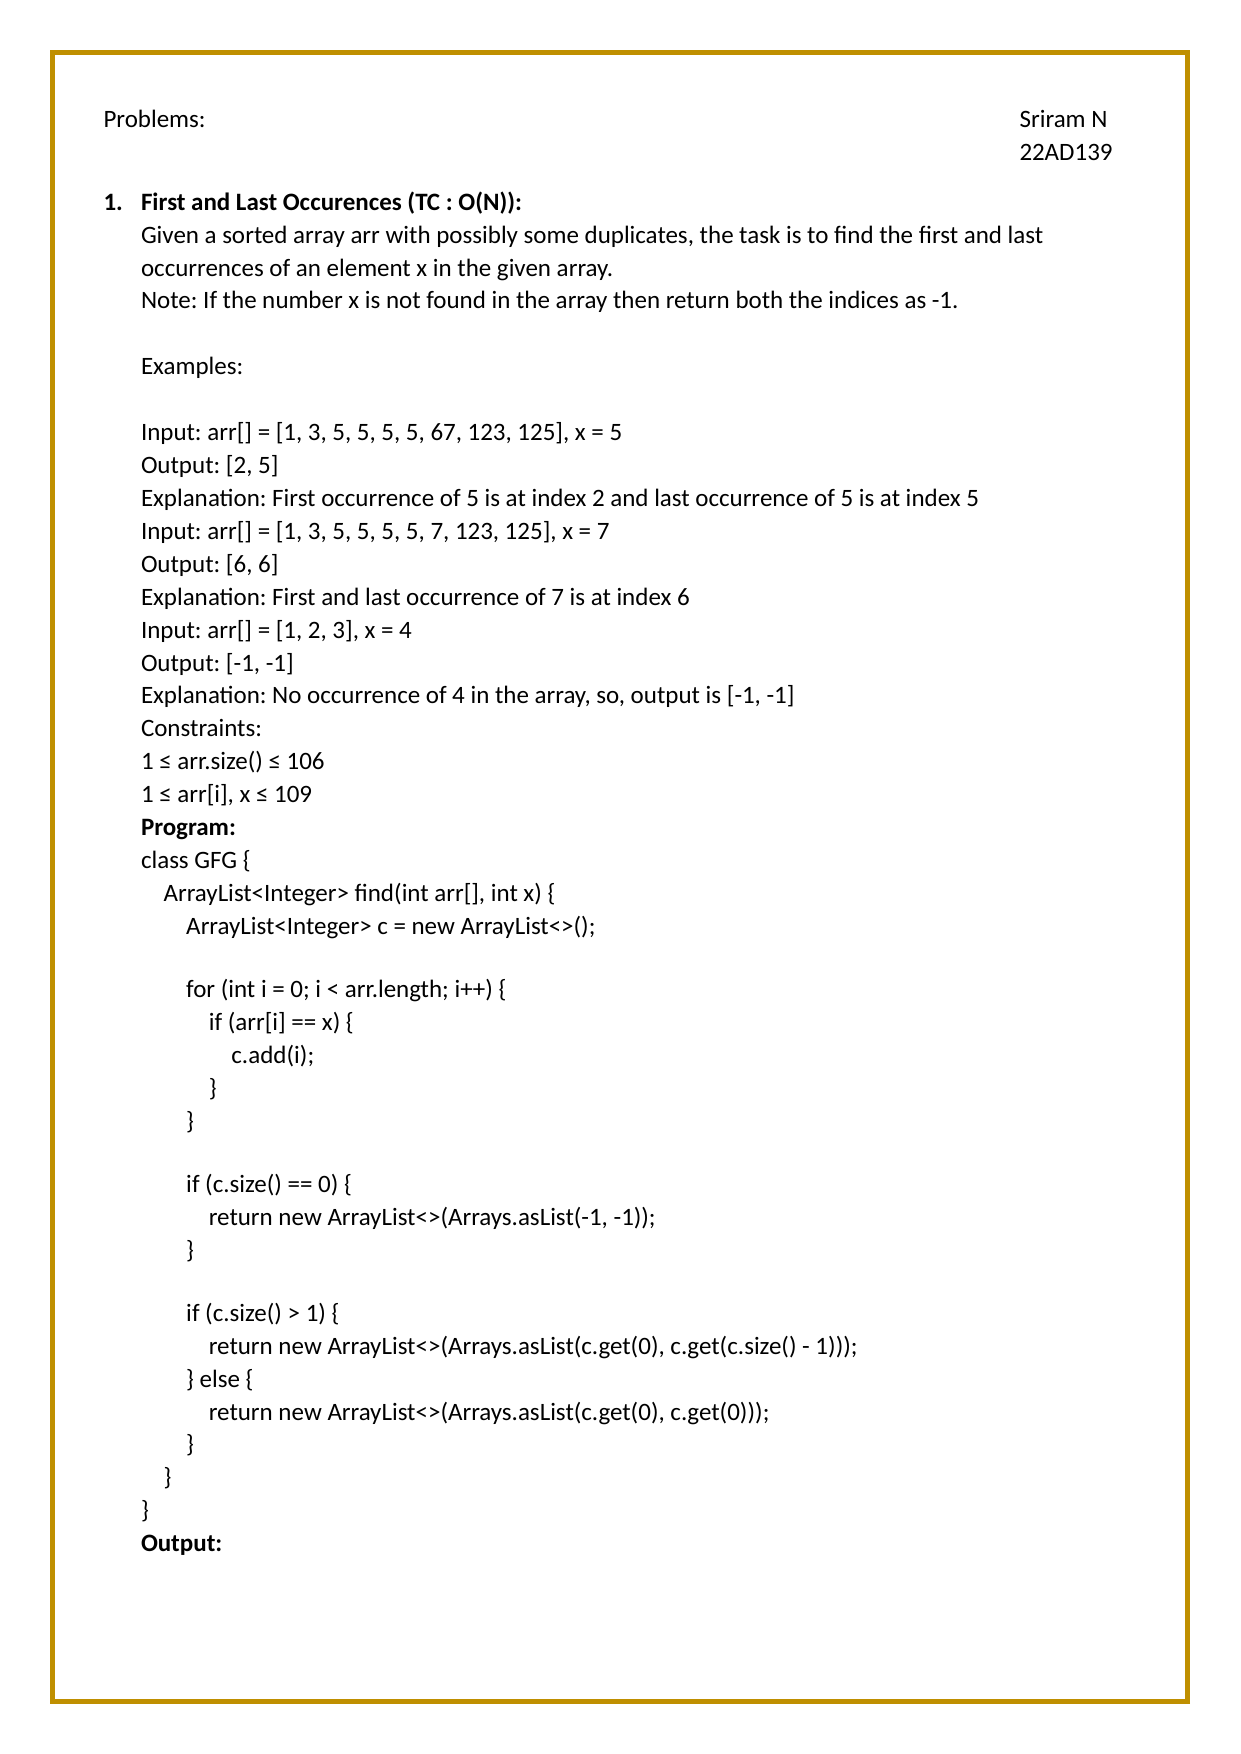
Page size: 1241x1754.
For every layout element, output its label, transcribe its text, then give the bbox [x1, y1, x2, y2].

list if (c.size() > 1) { [141, 1297, 1137, 1327]
list } [141, 1494, 1137, 1525]
list Input: arr[] = [1, 3, 5, 5, 5, 5, 67, 123, 125], x = 5 [141, 416, 1137, 447]
list Output: [6, 6] [141, 548, 1137, 578]
list Input: arr[] = [1, 2, 3], x = 4 [141, 614, 1137, 644]
list Explanation: First and last occurrence of 7 is at index 6 [141, 581, 1137, 611]
list 1 ≤ arr.size() ≤ 106 [141, 745, 1137, 776]
list Output: [2, 5] [141, 449, 1137, 480]
list return new ArrayList<>(Arrays.asList(c.get(0), c.get(0))); [141, 1396, 1137, 1426]
list Examples: [141, 350, 1137, 381]
list 1 ≤ arr[i], x ≤ 109 [141, 778, 1137, 809]
list Program: [141, 811, 1137, 842]
list c.add(i); [141, 1039, 1137, 1069]
list } [141, 1234, 1137, 1264]
list First and Last Occurences (TC : O(N)): [103, 186, 1137, 216]
list } [141, 1428, 1137, 1459]
text Problems: Sriram N 22AD139 [103, 103, 1137, 167]
list ArrayList<Integer> c = new ArrayList<>(); [141, 910, 1137, 941]
list class GFG { [141, 844, 1137, 875]
list return new ArrayList<>(Arrays.asList(c.get(0), c.get(c.size() - 1))); [141, 1330, 1137, 1360]
list Explanation: No occurrence of 4 in the array, so, output is [-1, -1] [141, 679, 1137, 710]
list if (c.size() == 0) { [141, 1168, 1137, 1198]
list ArrayList<Integer> find(int arr[], int x) { [141, 877, 1137, 908]
list Explanation: First occurrence of 5 is at index 2 and last occurrence of 5 is at index 5 [141, 482, 1137, 513]
list Input: arr[] = [1, 3, 5, 5, 5, 5, 7, 123, 125], x = 7 [141, 515, 1137, 546]
list Output: [141, 1527, 1137, 1558]
list Constraints: [141, 712, 1137, 743]
list } [141, 1461, 1137, 1492]
list for (int i = 0; i < arr.length; i++) { [141, 973, 1137, 1004]
list } [141, 1072, 1137, 1102]
list Given a sorted array arr with possibly some duplicates, the task is to find the first and last occurrences of an element x in the given array. [141, 219, 1137, 282]
list return new ArrayList<>(Arrays.asList(-1, -1)); [141, 1201, 1137, 1231]
list } [141, 1105, 1137, 1135]
list if (arr[i] == x) { [141, 1006, 1137, 1037]
list } else { [141, 1363, 1137, 1393]
list Note: If the number x is not found in the array then return both the indices as -1. [141, 284, 1137, 315]
list Output: [-1, -1] [141, 647, 1137, 677]
